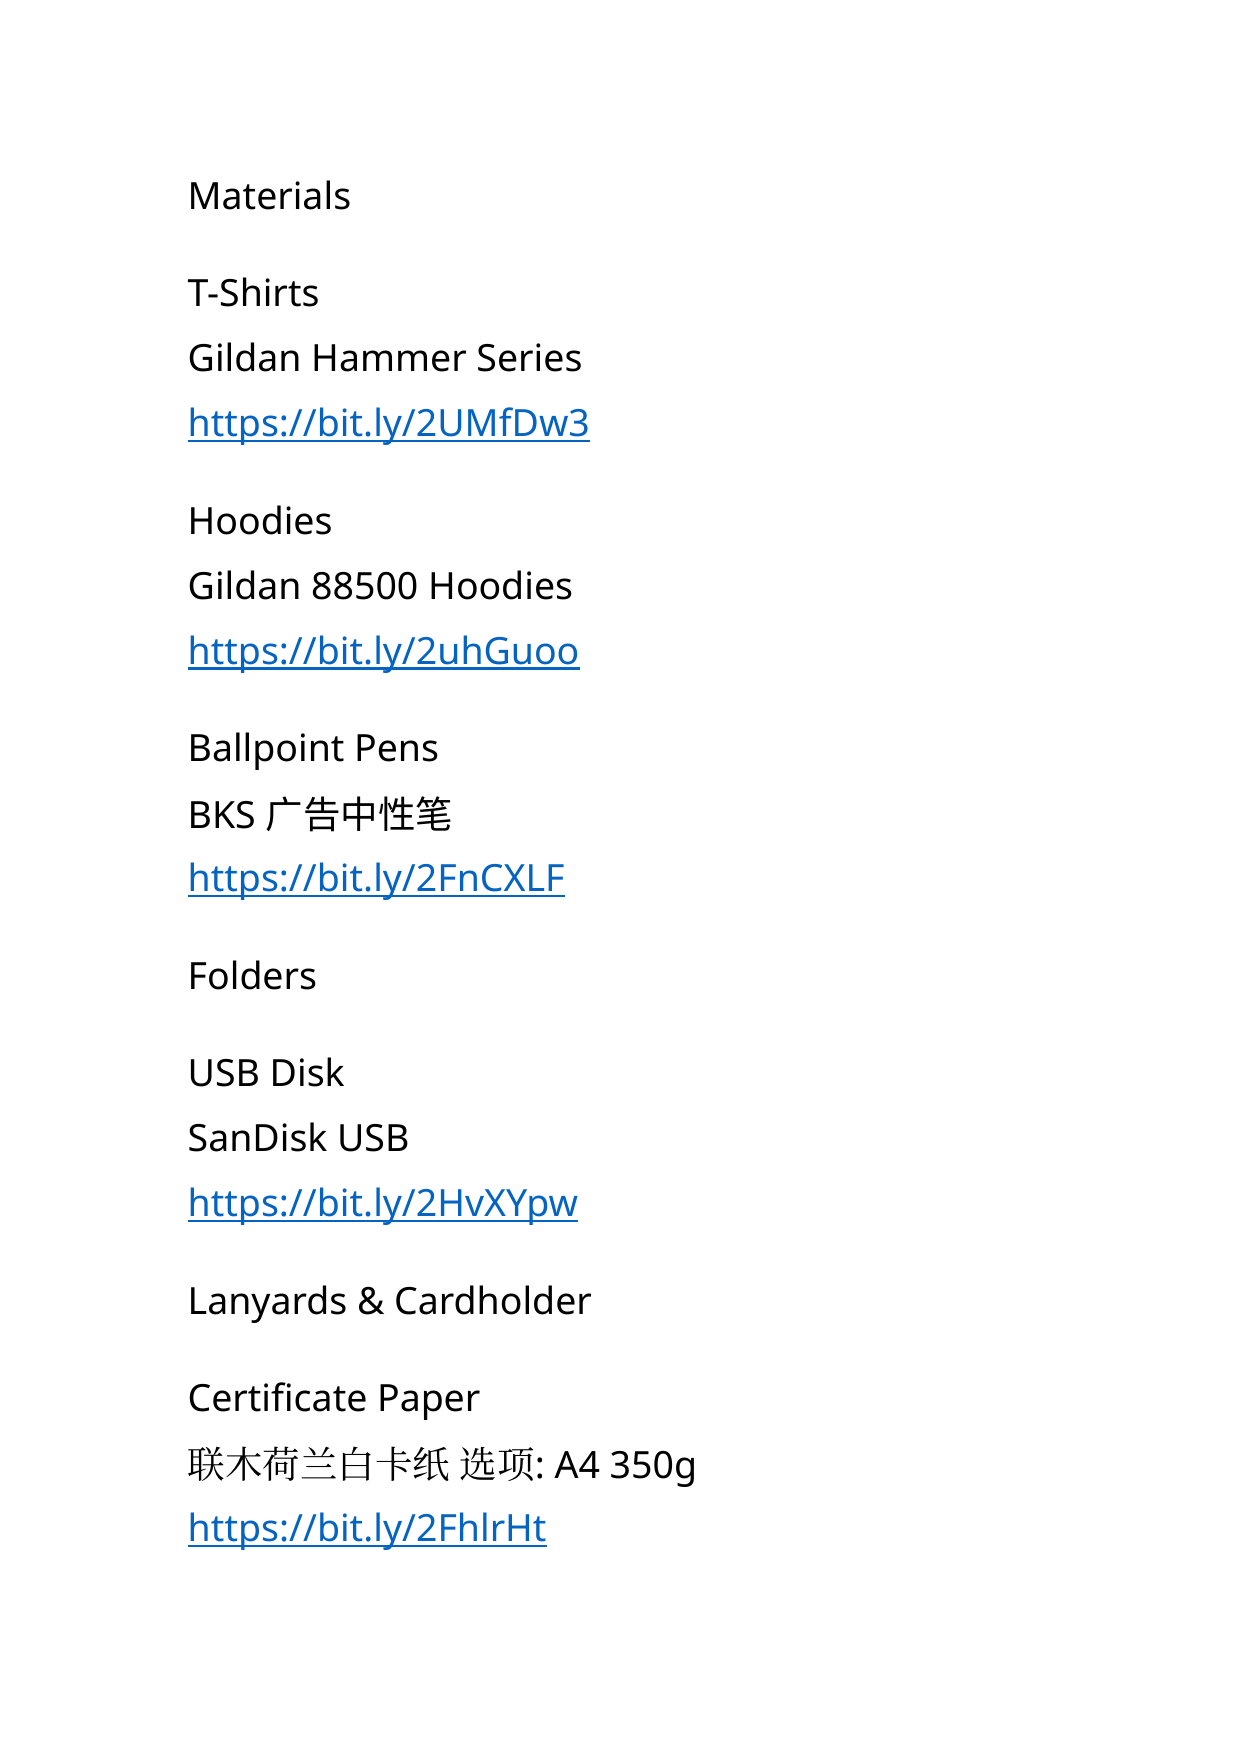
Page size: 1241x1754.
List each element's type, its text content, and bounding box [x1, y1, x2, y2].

text Hoodies [187, 487, 1053, 552]
text Ballpoint Pens [187, 714, 1053, 779]
text Lanyards & Cardholder [187, 1267, 1053, 1332]
text Certificate Paper [187, 1364, 1053, 1429]
text https://bit.ly/2UMfDw3 [187, 389, 1053, 454]
text Gildan Hammer Series [187, 324, 1053, 389]
text SanDisk USB [187, 1104, 1053, 1169]
text https://bit.ly/2FhlrHt [187, 1494, 1053, 1559]
text https://bit.ly/2FnCXLF [187, 844, 1053, 909]
text Gildan 88500 Hoodies [187, 552, 1053, 617]
text https://bit.ly/2uhGuoo [187, 617, 1053, 682]
text BKS 广告中性笔 [187, 779, 1053, 844]
text 联木荷兰白卡纸 选项: A4 350g [187, 1429, 1053, 1494]
text T-Shirts [187, 259, 1053, 324]
text Materials [187, 162, 1053, 227]
text USB Disk [187, 1039, 1053, 1104]
text Folders [187, 942, 1053, 1007]
text https://bit.ly/2HvXYpw [187, 1169, 1053, 1234]
